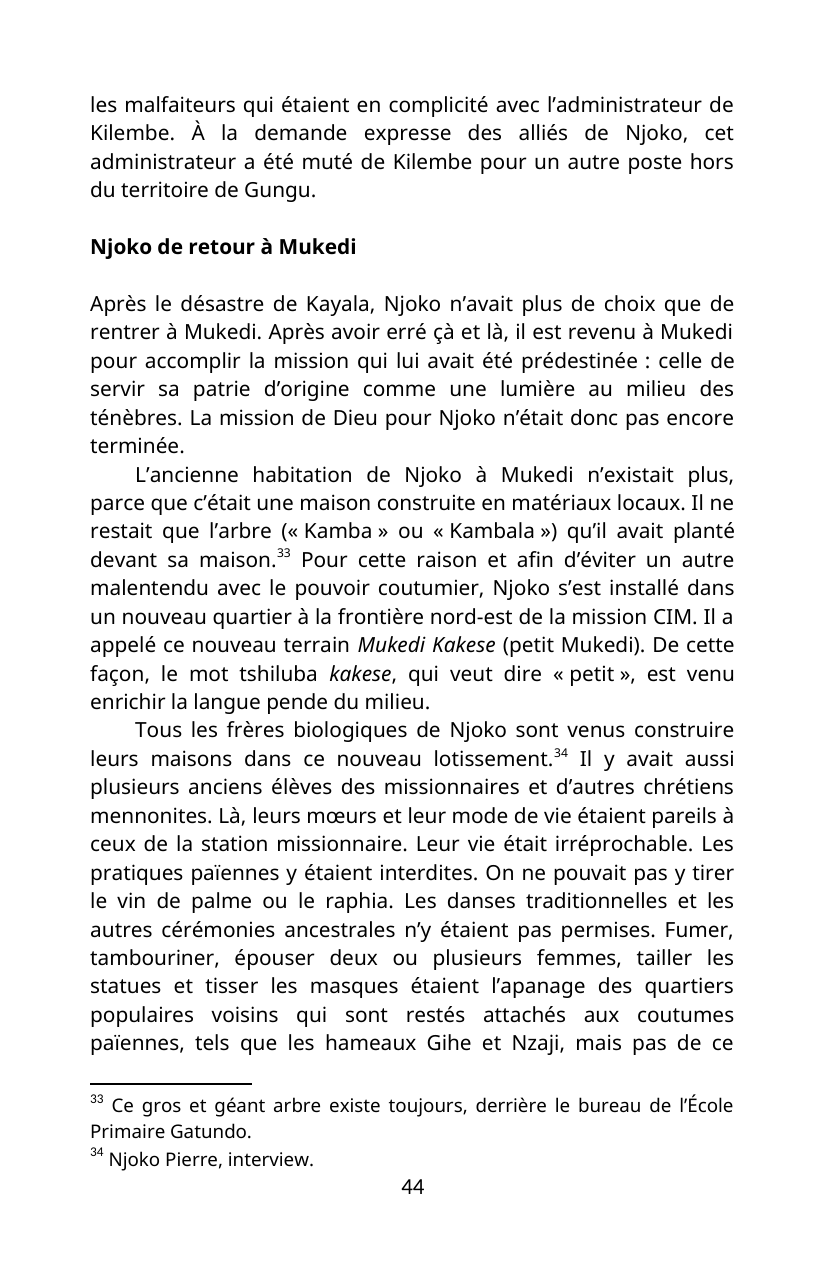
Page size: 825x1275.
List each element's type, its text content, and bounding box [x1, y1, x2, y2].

text Après le désastre de Kayala, Njoko n’avait plus de choix que de rentrer à Mukedi. Après avoir erré çà et là, il est revenu à Mukedi pour accomplir la mission qui lui avait été prédestinée : celle de servir sa patrie d’origine comme une lumière au milieu des ténèbres. La mission de Dieu pour Njoko n’était donc pas encore terminée. [90, 289, 735, 460]
text Njoko de retour à Mukedi [90, 232, 735, 261]
text L’ancienne habitation de Njoko à Mukedi n’existait plus, parce que c’était une maison construite en matériaux locaux. Il ne restait que l’arbre (« Kamba » ou « Kambala ») qu’il avait planté devant sa maison. Pour cette raison et afin d’éviter un autre malentendu avec le pouvoir coutumier, Njoko s’est installé dans un nouveau quartier à la frontière nord-est de la mission CIM. Il a appelé ce nouveau terrain Mukedi Kakese (petit Mukedi). De cette façon, le mot tshiluba kakese, qui veut dire « petit », est venu enrichir la langue pende du milieu. [90, 460, 735, 716]
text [90, 90, 735, 204]
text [90, 716, 735, 1057]
